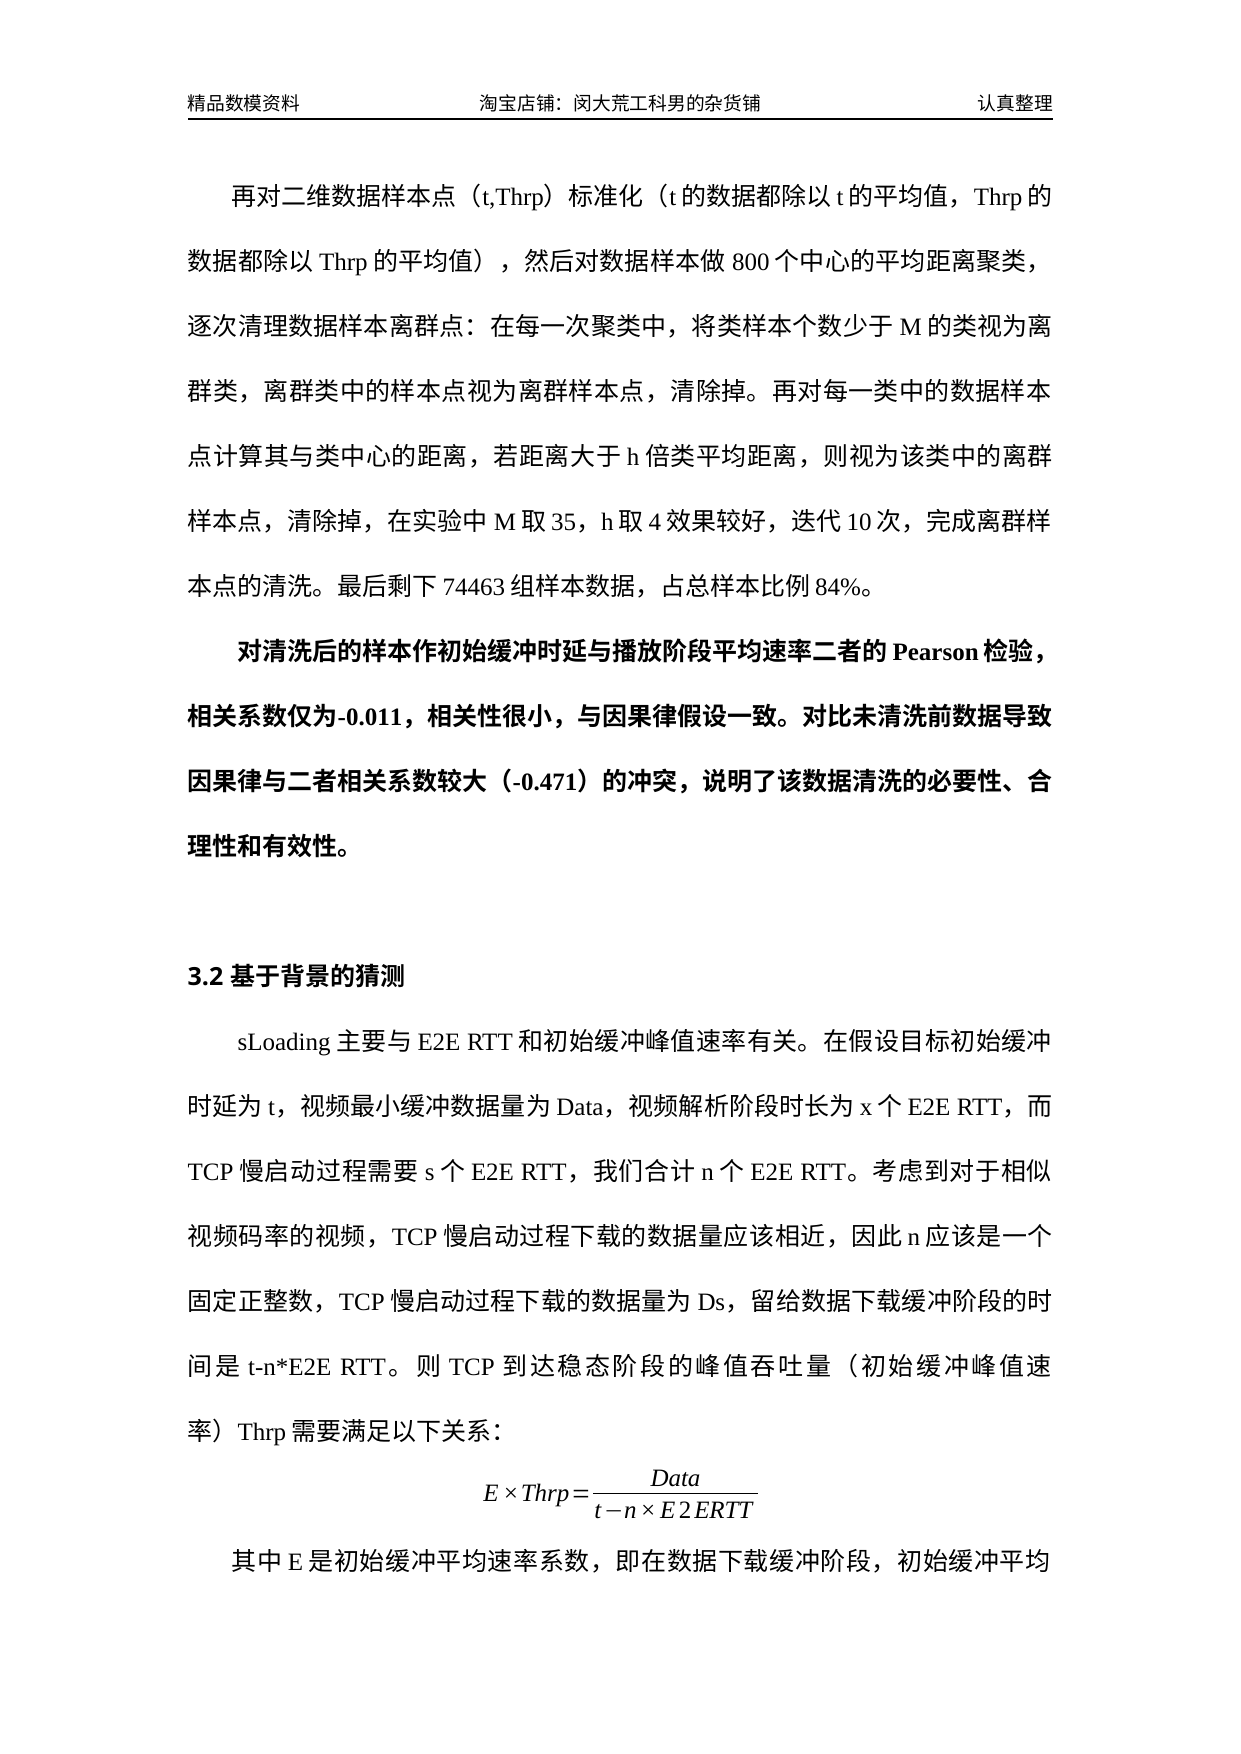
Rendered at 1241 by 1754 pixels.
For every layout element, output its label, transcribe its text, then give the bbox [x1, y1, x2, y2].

text 对清洗后的样本作初始缓冲时延与播放阶段平均速率二者的Pearson检验，相关系数仅为-0.011，相关性很小，与因果律假设一致。对比未清洗前数据导致因果律与二者相关系数较大（-0.471）的冲突，说明了该数据清洗的必要性、合理性和有效性。 [187, 617, 1053, 877]
text sLoading主要与E2E RTT和初始缓冲峰值速率有关。在假设目标初始缓冲时延为t，视频最小缓冲数据量为Data，视频解析阶段时长为x个E2E RTT，而TCP慢启动过程需要s个E2E RTT，我们合计n个E2E RTT。考虑到对于相似视频码率的视频，TCP慢启动过程下载的数据量应该相近，因此n应该是一个固定正整数，TCP慢启动过程下载的数据量为Ds，留给数据下载缓冲阶段的时间是t-n*E2E RTT。则TCP到达稳态阶段的峰值吞吐量（初始缓冲峰值速率）Thrp需要满足以下关系： [187, 1007, 1053, 1462]
text 3.2 基于背景的猜测 [187, 942, 1053, 1007]
text 再对二维数据样本点（t,Thrp）标准化（t的数据都除以t的平均值，Thrp的数据都除以Thrp的平均值），然后对数据样本做800个中心的平均距离聚类，逐次清理数据样本离群点：在每一次聚类中，将类样本个数少于M的类视为离群类，离群类中的样本点视为离群样本点，清除掉。再对每一类中的数据样本点计算其与类中心的距离，若距离大于h倍类平均距离，则视为该类中的离群样本点，清除掉，在实验中M取35，h取4效果较好，迭代10次，完成离群样本点的清洗。最后剩下74463组样本数据，占总样本比例84%。 [187, 162, 1053, 617]
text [187, 1527, 1053, 1592]
